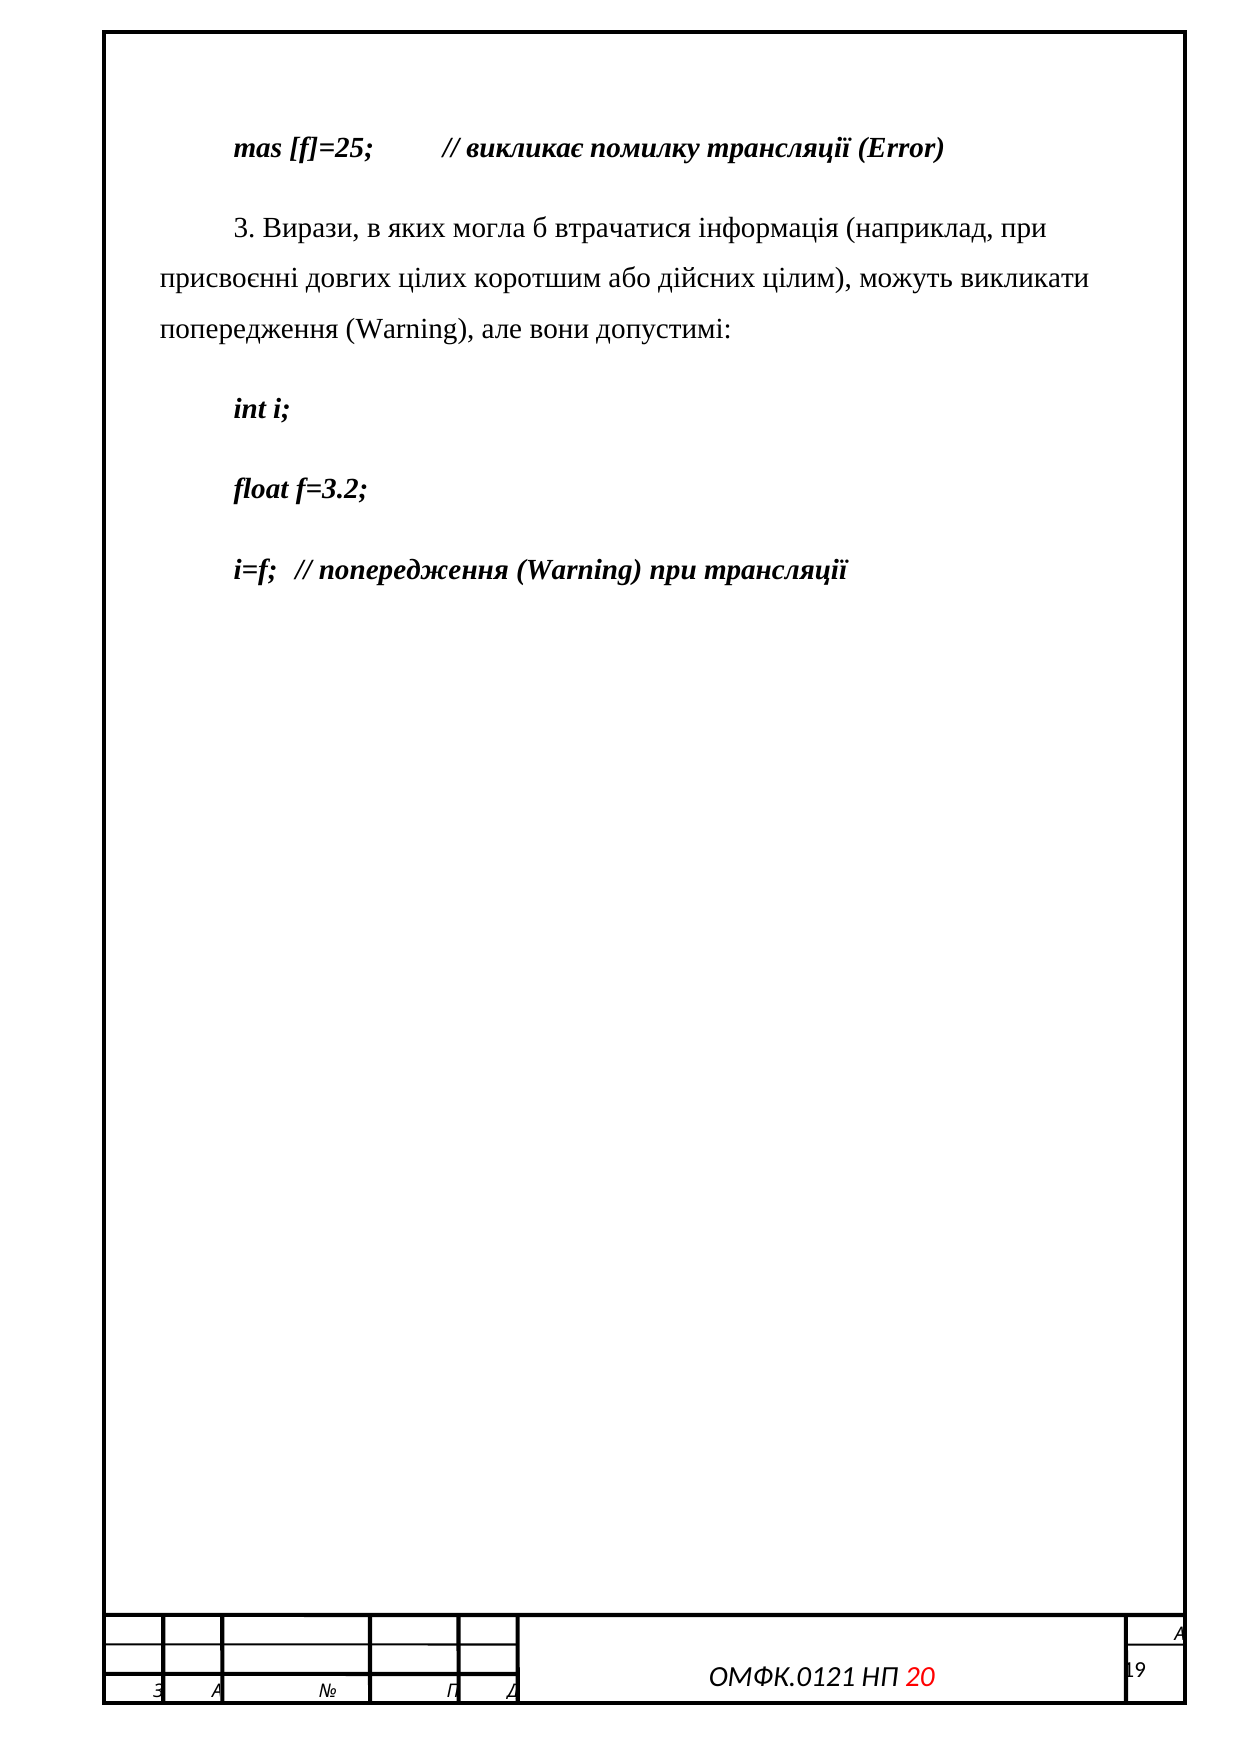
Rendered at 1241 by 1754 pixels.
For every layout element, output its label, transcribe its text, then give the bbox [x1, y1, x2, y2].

text 3. Вирази, в яких могла б втрачатися інформація (наприклад, при присвоєнні довгих цілих коротшим або дійсних цілим), можуть викликати попередження (Warning), але вони допустимі: [159, 210, 1146, 344]
text float f=3.2; [159, 471, 1146, 505]
text int i; [159, 391, 1146, 425]
text i=f; // попередження (Warning) при трансляції [159, 552, 1146, 585]
text mas [f]=25; // викликає помилку трансляції (Error) [159, 130, 1146, 163]
